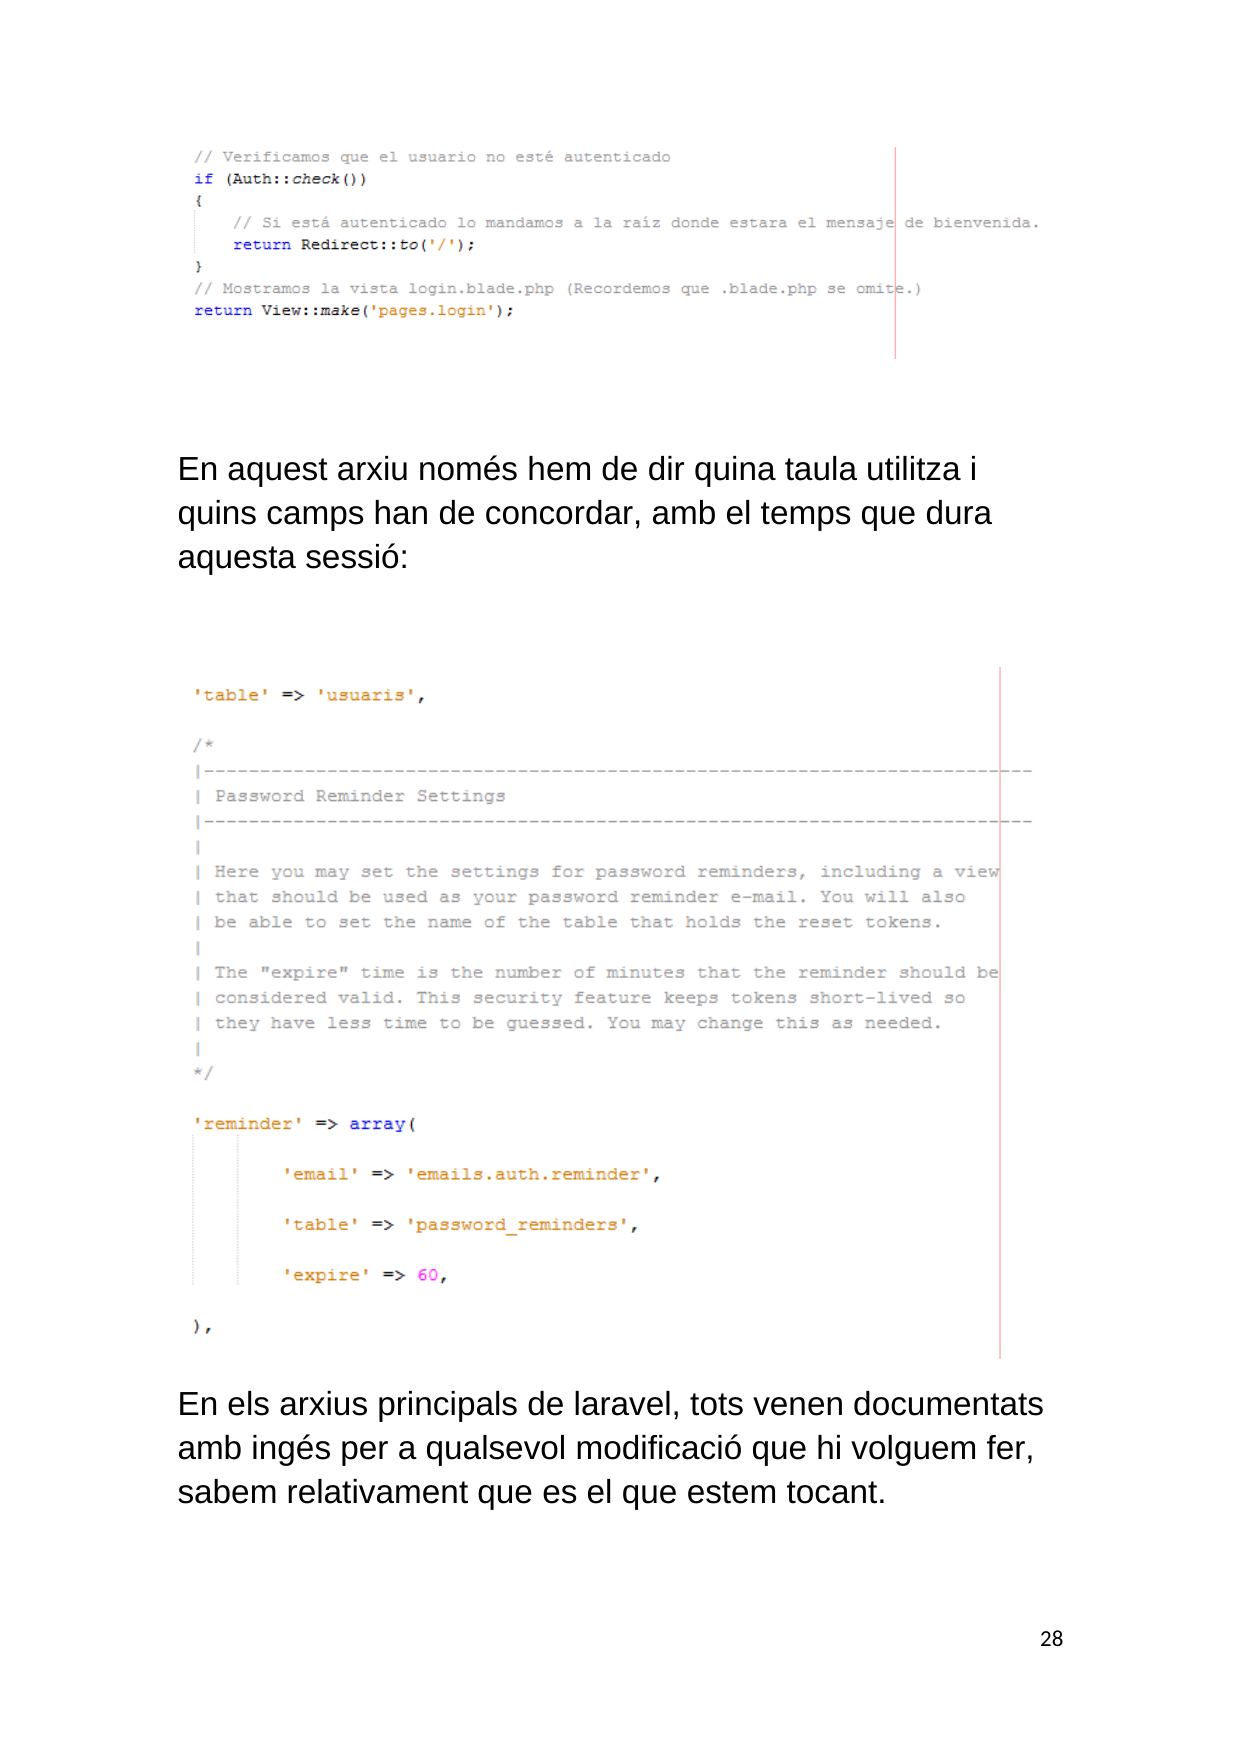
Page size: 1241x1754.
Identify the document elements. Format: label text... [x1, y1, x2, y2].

text En els arxius principals de laravel, tots venen documentats amb ingés per a qualsevol modificació que hi volguem fer, sabem relativament que es el que estem tocant. [177, 1384, 1063, 1511]
picture [177, 147, 1063, 359]
picture [177, 667, 1063, 1359]
text En aquest arxiu només hem de dir quina taula utilitza i quins camps han de concordar, amb el temps que dura aquesta sessió: [177, 449, 1063, 576]
